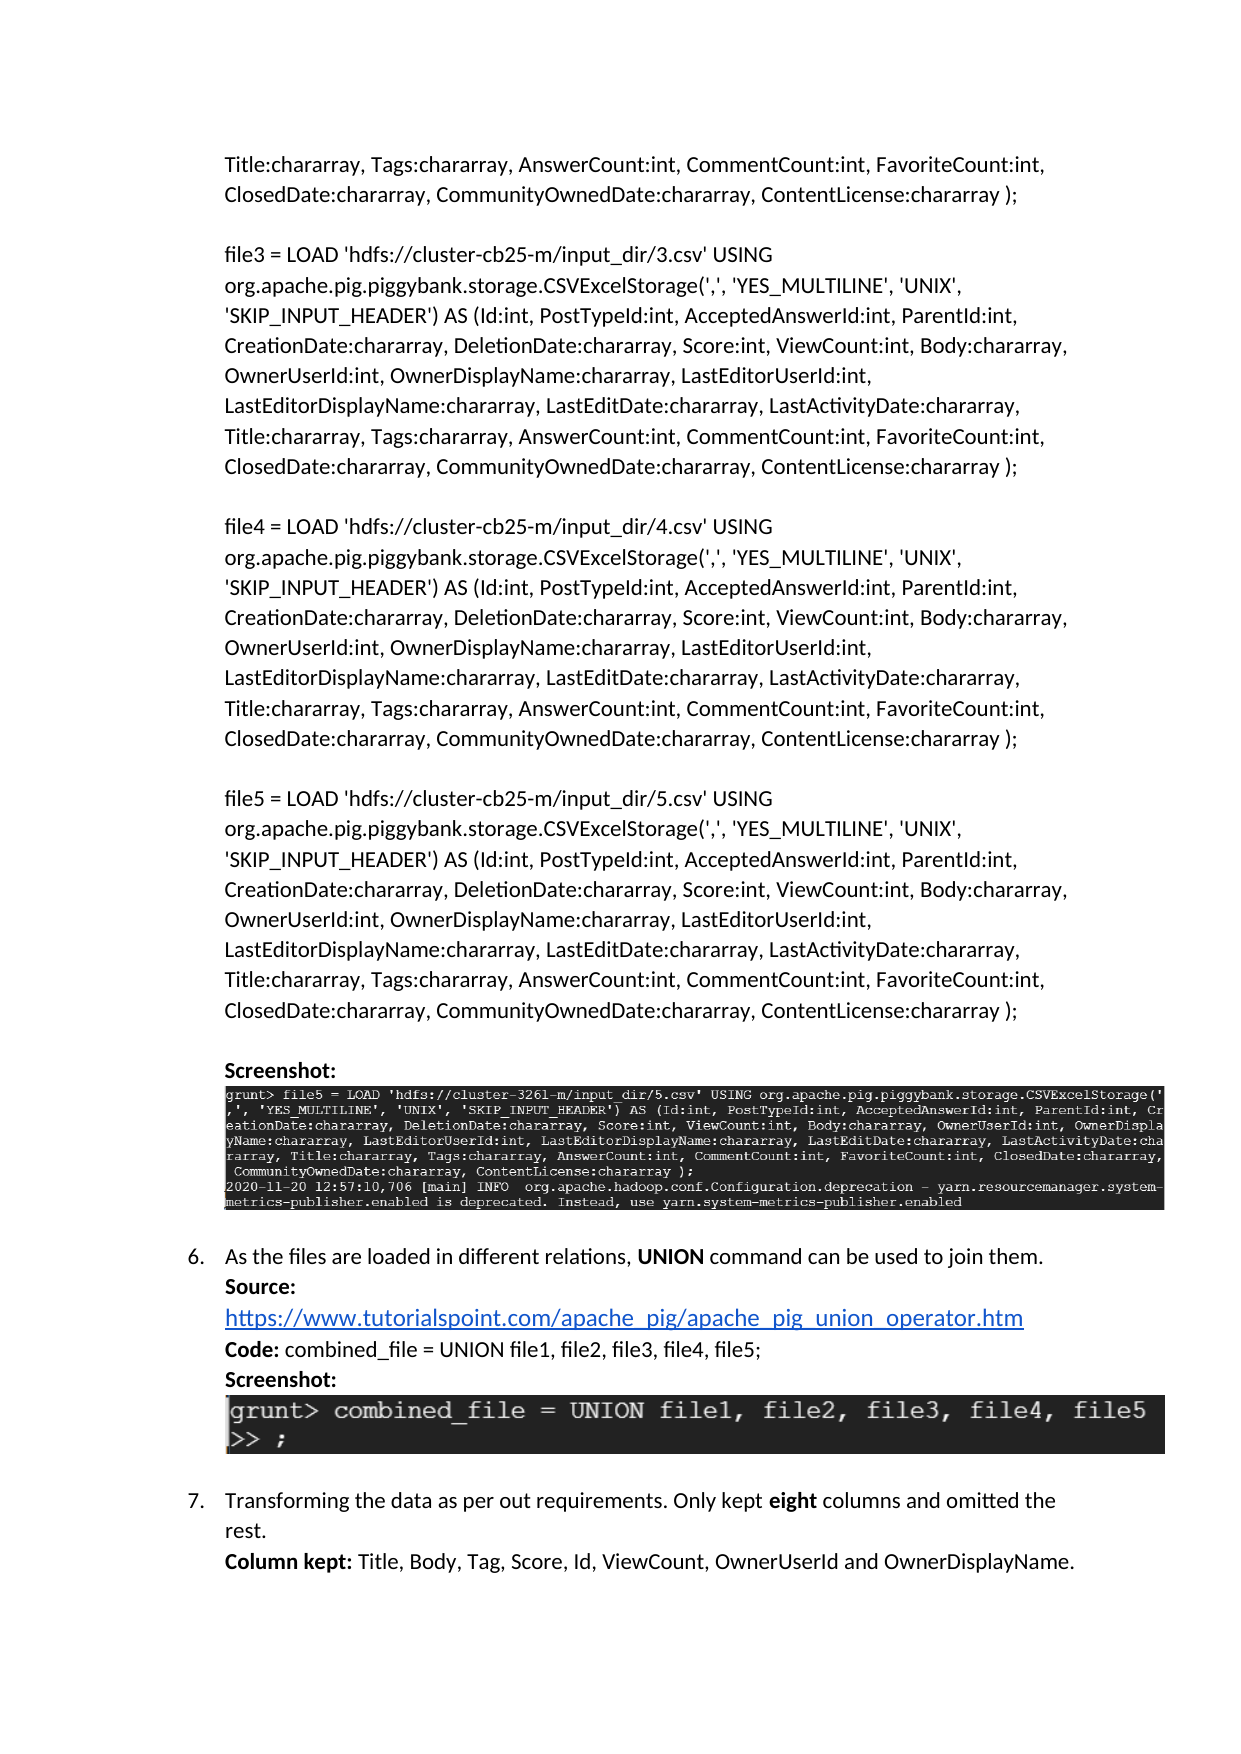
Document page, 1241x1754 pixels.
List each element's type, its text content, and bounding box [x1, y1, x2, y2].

picture [225, 1395, 1165, 1454]
text file5 = LOAD 'hdfs://cluster-cb25-m/input_dir/5.csv' USING org.apache.pig.piggybank.storage.CSVExcelStorage(',', 'YES_MULTILINE', 'UNIX', 'SKIP_INPUT_HEADER') AS (Id:int, PostTypeId:int, AcceptedAnswerId:int, ParentId:int, CreationDate:chararray, DeletionDate:chararray, Score:int, ViewCount:int, Body:chararray, OwnerUserId:int, OwnerDisplayName:chararray, LastEditorUserId:int, LastEditorDisplayName:chararray, LastEditDate:chararray, LastActivityDate:chararray, Title:chararray, Tags:chararray, AnswerCount:int, CommentCount:int, FavoriteCount:int, ClosedDate:chararray, CommunityOwnedDate:chararray, ContentLicense:chararray ); [224, 784, 1090, 1024]
picture [224, 1086, 1165, 1210]
text Screenshot: [224, 1056, 1090, 1084]
list Transforming the data as per out requirements. Only kept eight columns and omitted the rest. [187, 1486, 1090, 1545]
list Code: combined_file = UNION file1, file2, file3, file4, file5; [225, 1335, 1090, 1363]
text file3 = LOAD 'hdfs://cluster-cb25-m/input_dir/3.csv' USING org.apache.pig.piggybank.storage.CSVExcelStorage(',', 'YES_MULTILINE', 'UNIX', 'SKIP_INPUT_HEADER') AS (Id:int, PostTypeId:int, AcceptedAnswerId:int, ParentId:int, CreationDate:chararray, DeletionDate:chararray, Score:int, ViewCount:int, Body:chararray, OwnerUserId:int, OwnerDisplayName:chararray, LastEditorUserId:int, LastEditorDisplayName:chararray, LastEditDate:chararray, LastActivityDate:chararray, Title:chararray, Tags:chararray, AnswerCount:int, CommentCount:int, FavoriteCount:int, ClosedDate:chararray, CommunityOwnedDate:chararray, ContentLicense:chararray ); [224, 241, 1090, 480]
list Screenshot: [225, 1366, 1090, 1395]
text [224, 150, 1090, 208]
text file4 = LOAD 'hdfs://cluster-cb25-m/input_dir/4.csv' USING org.apache.pig.piggybank.storage.CSVExcelStorage(',', 'YES_MULTILINE', 'UNIX', 'SKIP_INPUT_HEADER') AS (Id:int, PostTypeId:int, AcceptedAnswerId:int, ParentId:int, CreationDate:chararray, DeletionDate:chararray, Score:int, ViewCount:int, Body:chararray, OwnerUserId:int, OwnerDisplayName:chararray, LastEditorUserId:int, LastEditorDisplayName:chararray, LastEditDate:chararray, LastActivityDate:chararray, Title:chararray, Tags:chararray, AnswerCount:int, CommentCount:int, FavoriteCount:int, ClosedDate:chararray, CommunityOwnedDate:chararray, ContentLicense:chararray ); [224, 512, 1090, 752]
list Column kept: Title, Body, Tag, Score, Id, ViewCount, OwnerUserId and OwnerDisplayName. [225, 1547, 1090, 1575]
list As the files are loaded in different relations, UNION command can be used to join them. [187, 1242, 1090, 1270]
list Source: https://www.tutorialspoint.com/apache_pig/apache_pig_union_operator.htm [225, 1272, 1090, 1333]
